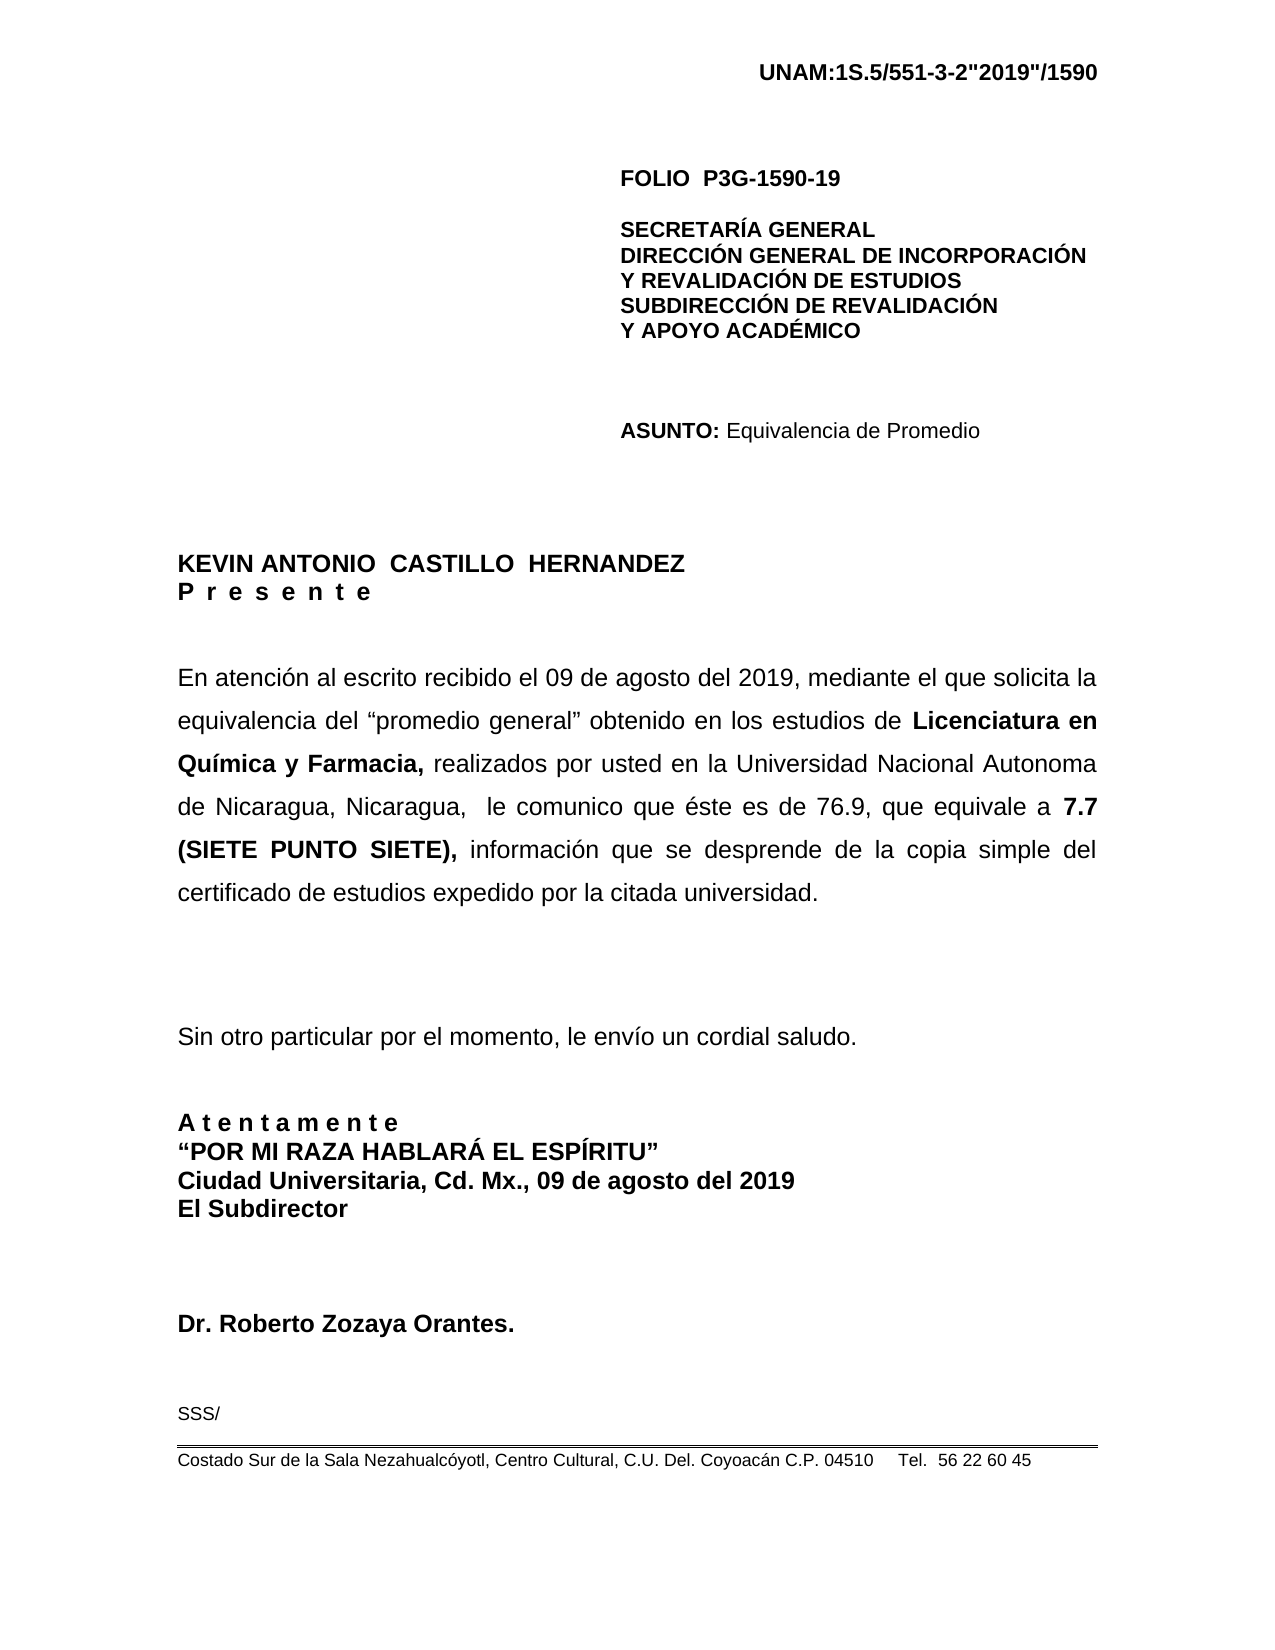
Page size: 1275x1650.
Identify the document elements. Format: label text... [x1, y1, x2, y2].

text UNAM:1S.5/551-3-2"2019"/1590 [646, 59, 1098, 86]
text ASUNTO: Equivalencia de Promedio [620, 418, 1098, 443]
text Sin otro particular por el momento, le envío un cordial saludo. [177, 1022, 1092, 1051]
text Presente [177, 577, 1098, 606]
text SECRETARÍA GENERAL [620, 217, 1098, 242]
subtitle A t e n t a m e n t e [177, 1108, 1093, 1137]
text Ciudad Universitaria, Cd. Mx., 09 de agosto del 2019 [177, 1166, 1093, 1194]
text SUBDIRECCIÓN DE REVALIDACIÓN [620, 293, 1098, 318]
text DIRECCIÓN GENERAL DE INCORPORACIÓN [620, 242, 1098, 268]
text Y REVALIDACIÓN DE ESTUDIOS [620, 268, 1098, 293]
text KEVIN ANTONIO CASTILLO HERNANDEZ [177, 549, 1098, 577]
text Costado Sur de , Centro Cultural, C.U. Del. Coyoacán C.P. 04510 Tel. 56 22 60 45 [177, 1448, 1098, 1470]
text En atención al escrito recibido el 09 de agosto del 2019, mediante el que solicita la equivalencia del “promedio general” obtenido en los estudios de Licenciatura en Química y Farmacia, realizados por usted en la Universidad Nacional Autonoma de Nicaragua, Nicaragua, le comunico que éste es de 76.9, que equivale a 7.7 (SIETE PUNTO SIETE), información que se desprende de la copia simple del certificado de estudios expedido por la citada universidad. [177, 662, 1098, 907]
text Y APOYO ACADÉMICO [620, 318, 1098, 343]
text FOLIO P3G-1590-19 [620, 164, 1098, 191]
text Dr. Roberto Zozaya Orantes. [177, 1309, 1098, 1338]
subtitle El Subdirector [177, 1194, 1093, 1223]
text “POR MI RAZA HABLARÁ EL ESPÍRITU” [177, 1137, 1093, 1166]
text SSS/ [177, 1403, 1098, 1424]
